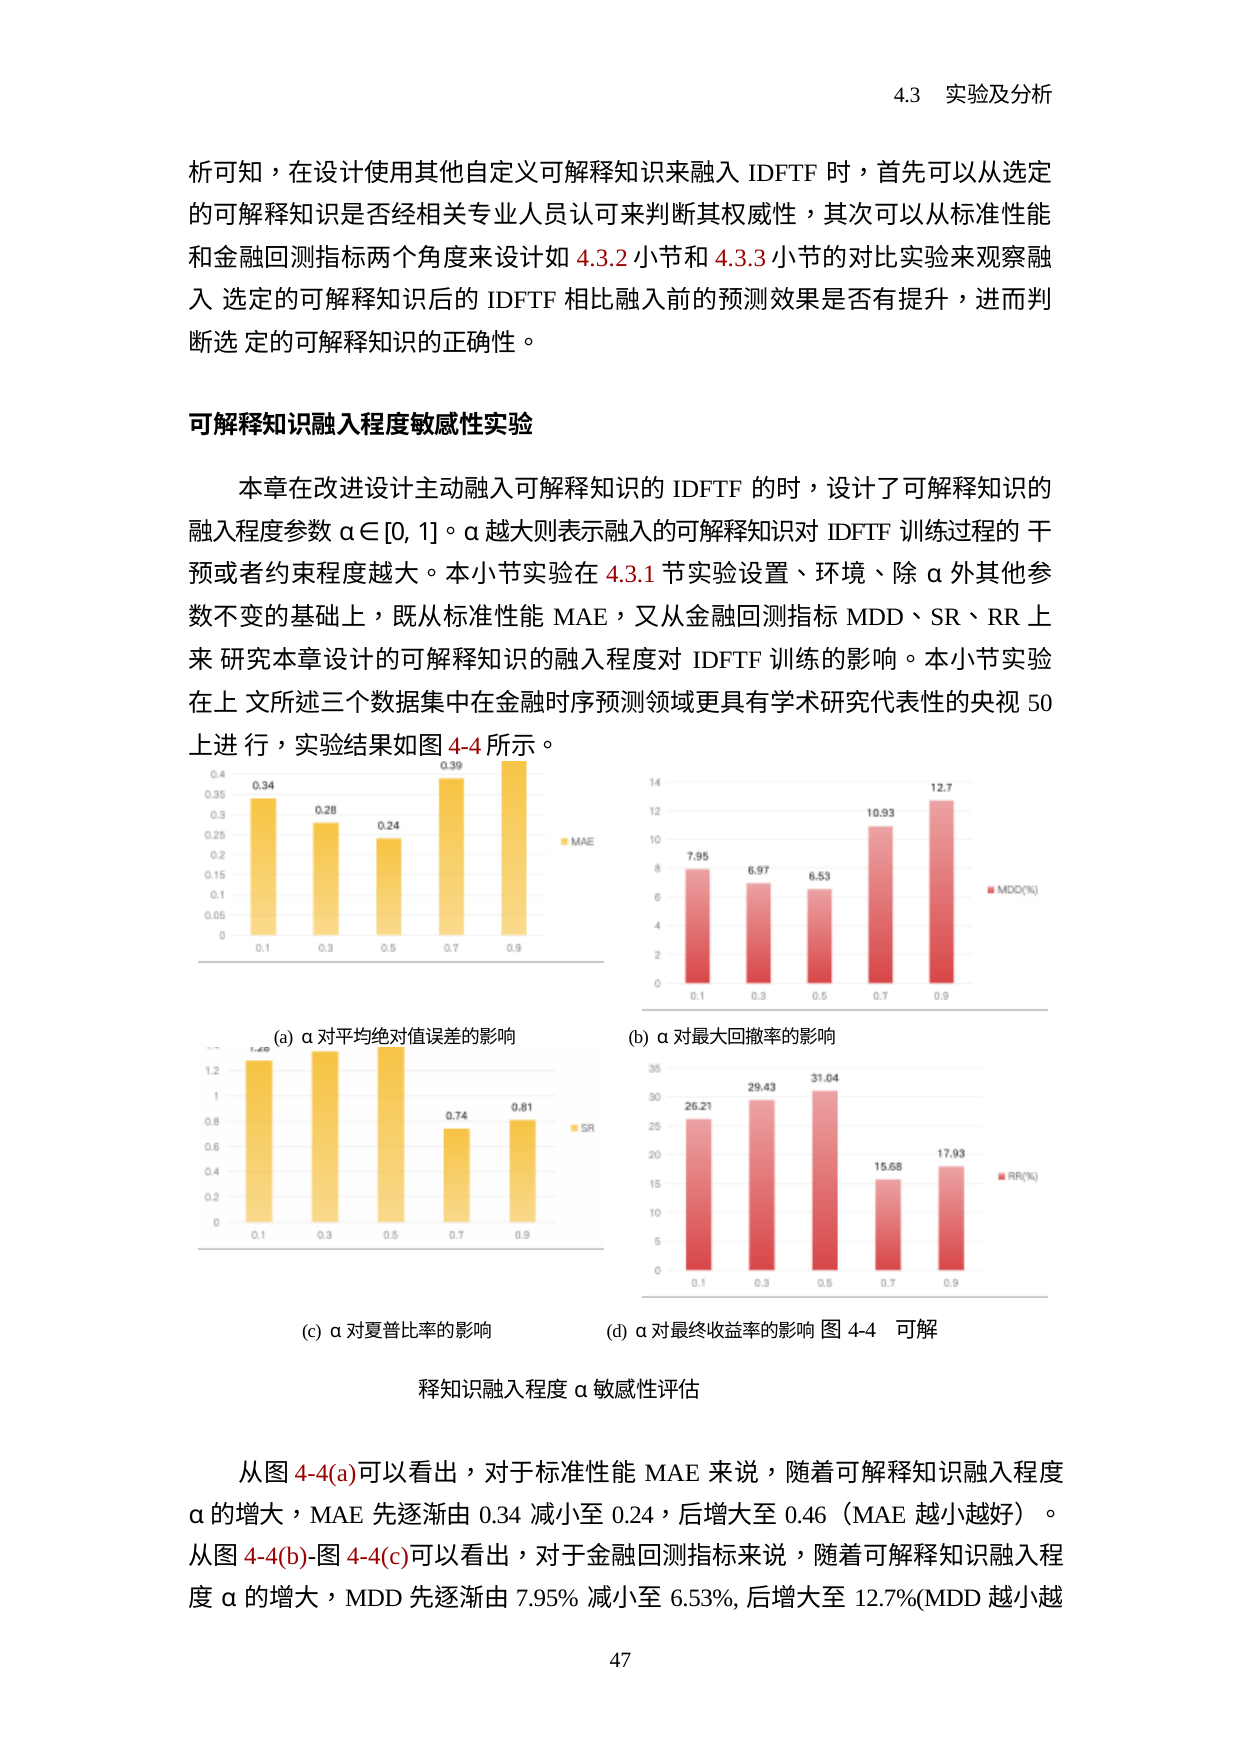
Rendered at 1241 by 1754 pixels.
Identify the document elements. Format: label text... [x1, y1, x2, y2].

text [188, 1455, 1065, 1613]
picture [641, 1056, 1049, 1298]
text (a) α 对平均绝对值误差的影响 (b) α 对最大回撤率的影响 [274, 1027, 1065, 1047]
picture [197, 761, 605, 963]
text 本章在改进设计主动融入可解释知识的 IDFTF 的时，设计了可解释知识的 融入程度参数 α ∈ [0, 1]。α 越大则表示融入的可解释知识对 IDFTF 训练过程的 干预或者约束程度越大。本小节实验在4.3.1节实验设置、环境、除 α 外其他参 数不变的基础上，既从标准性能 MAE，又从金融回测指标 MDD、SR、RR 上来 研究本章设计的可解释知识的融入程度对 IDFTF 训练的影响。本小节实验在上 文所述三个数据集中在金融时序预测领域更具有学术研究代表性的央视 50 上进 行，实验结果如图4-4所示。 [188, 470, 1052, 762]
text (c) α 对夏普比率的影响 (d) α 对最终收益率的影响 图 4-4 可解释知识融入程度 α 敏感性评估 [302, 1314, 949, 1404]
picture [641, 771, 1049, 1011]
picture [197, 1047, 605, 1250]
text 可解释知识融入程度敏感性实验 [189, 410, 1065, 440]
text 析可知，在设计使用其他自定义可解释知识来融入 IDFTF 时，首先可以从选定 的可解释知识是否经相关专业人员认可来判断其权威性，其次可以从标准性能 和金融回测指标两个角度来设计如4.3.2小节和4.3.3小节的对比实验来观察融入 选定的可解释知识后的 IDFTF 相比融入前的预测效果是否有提升，进而判断选 定的可解释知识的正确性。 [188, 155, 1052, 359]
